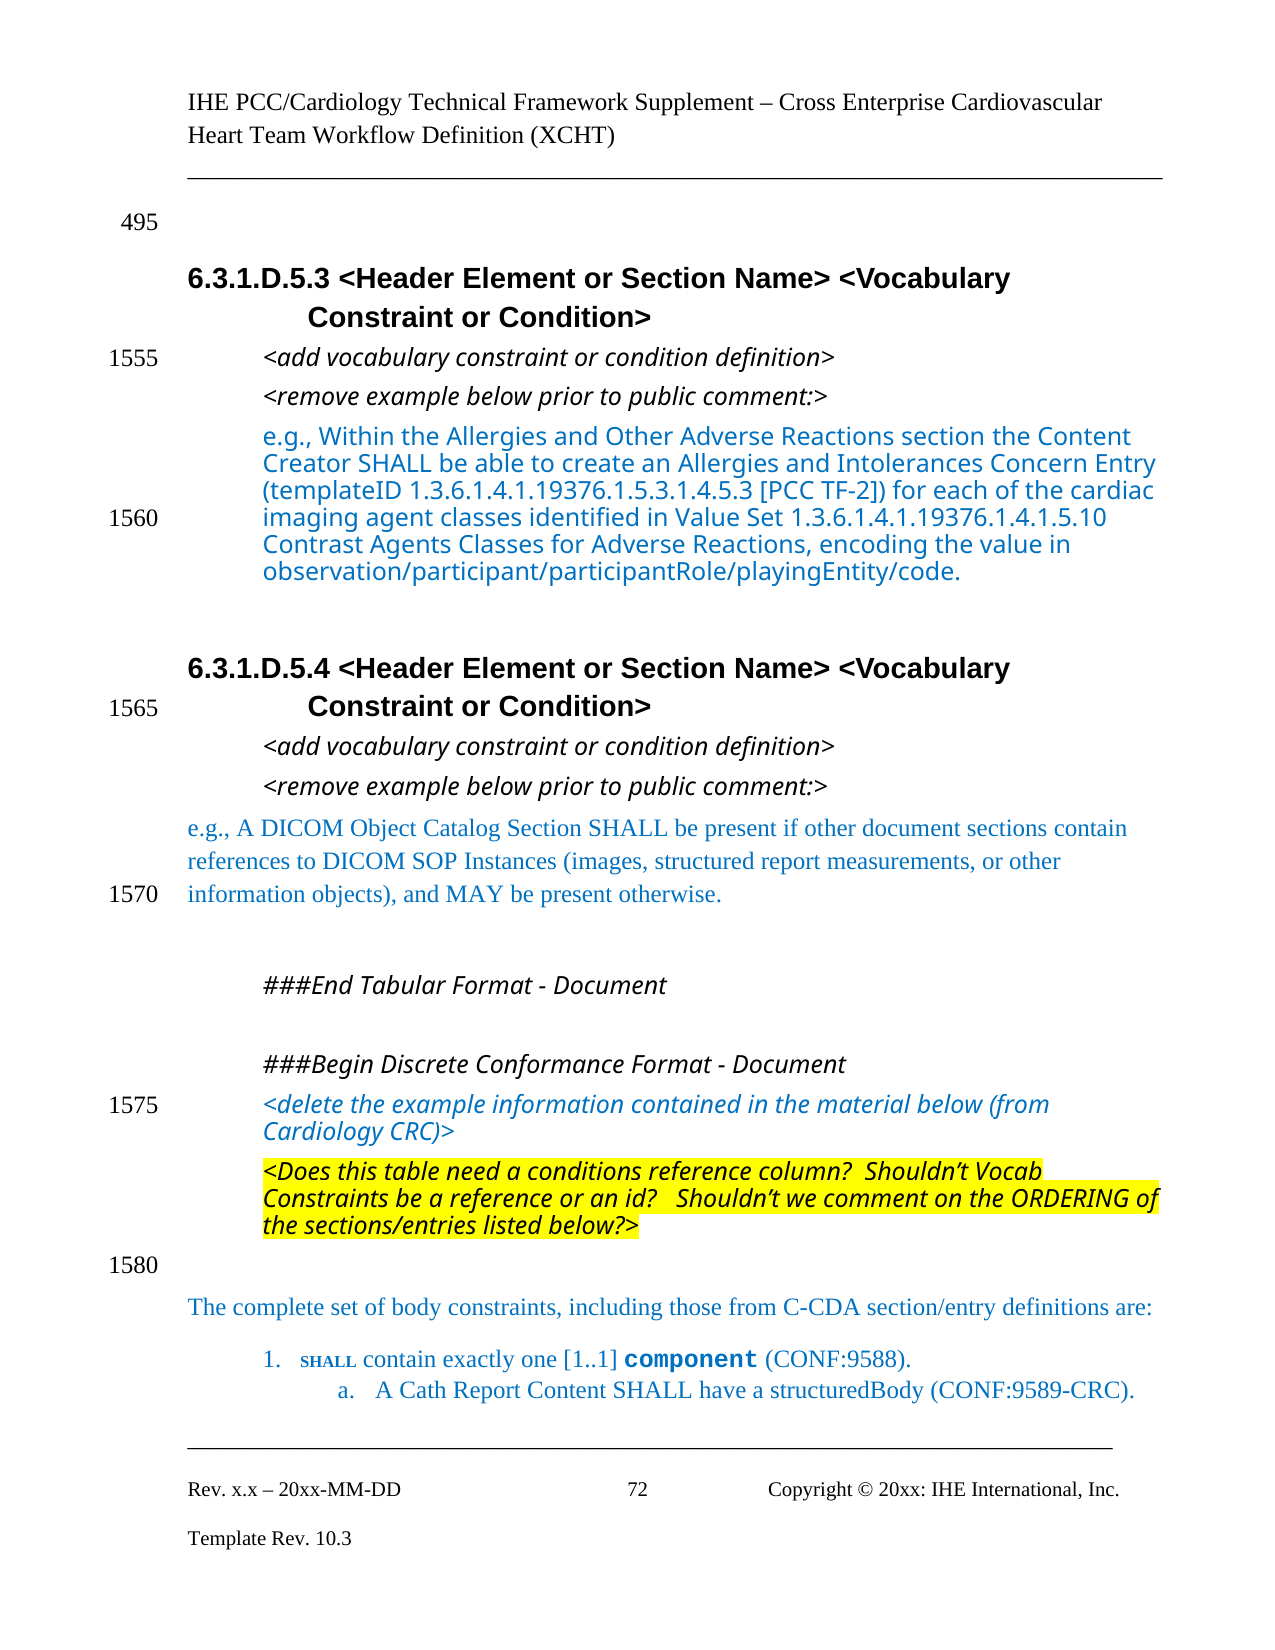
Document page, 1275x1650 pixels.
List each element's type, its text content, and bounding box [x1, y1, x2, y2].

list A Cath Report Content SHALL have a structuredBody (CONF:9589-CRC). [337, 1377, 1162, 1404]
text <add vocabulary constraint or condition definition> [262, 734, 1162, 761]
text <remove example below prior to public comment:> [262, 384, 1162, 411]
subtitle 6.3.1.D.5.4 <Header Element or Section Name> <Vocabulary Constraint or Condition> [187, 651, 1162, 723]
text e.g., A DICOM Object Catalog Section SHALL be present if other document sections contain references to DICOM SOP Instances (images, structured report measurements, or other information objects), and MAY be present otherwise. [187, 813, 1162, 908]
text ###Begin Discrete Conformance Format - Document [262, 1052, 1162, 1079]
list SHALL contain exactly one [1..1] component (CONF:9588). [262, 1345, 1162, 1372]
text e.g., Within the Allergies and Other Adverse Reactions section the Content Creator SHALL be able to create an Allergies and Intolerances Concern Entry (templateID 1.3.6.1.4.1.19376.1.5.3.1.4.5.3 [PCC TF-2]) for each of the cardiac imaging agent classes identified in Value Set 1.3.6.1.4.1.19376.1.4.1.5.10 Contrast Agents Classes for Adverse Reactions, encoding the value in observation/participant/participantRole/playingEntity/code. [262, 424, 1162, 586]
text <Does this table need a conditions reference column? Shouldn’t Vocab Constraints be a reference or an id? Shouldn’t we comment on the ORDERING of the sections/entries listed below?> [639, 1158, 1162, 1239]
subtitle 6.3.1.D.5.3 <Header Element or Section Name> <Vocabulary Constraint or Condition> [187, 261, 1162, 333]
text <delete the example information contained in the material below (from Cardiology CRC)> [262, 1092, 1162, 1146]
text The complete set of body constraints, including those from C-CDA section/entry definitions are: [187, 1292, 1162, 1320]
text ###End Tabular Format - Document [262, 973, 1162, 1000]
text <add vocabulary constraint or condition definition> [262, 344, 1162, 372]
text <remove example below prior to public comment:> [262, 774, 1162, 801]
